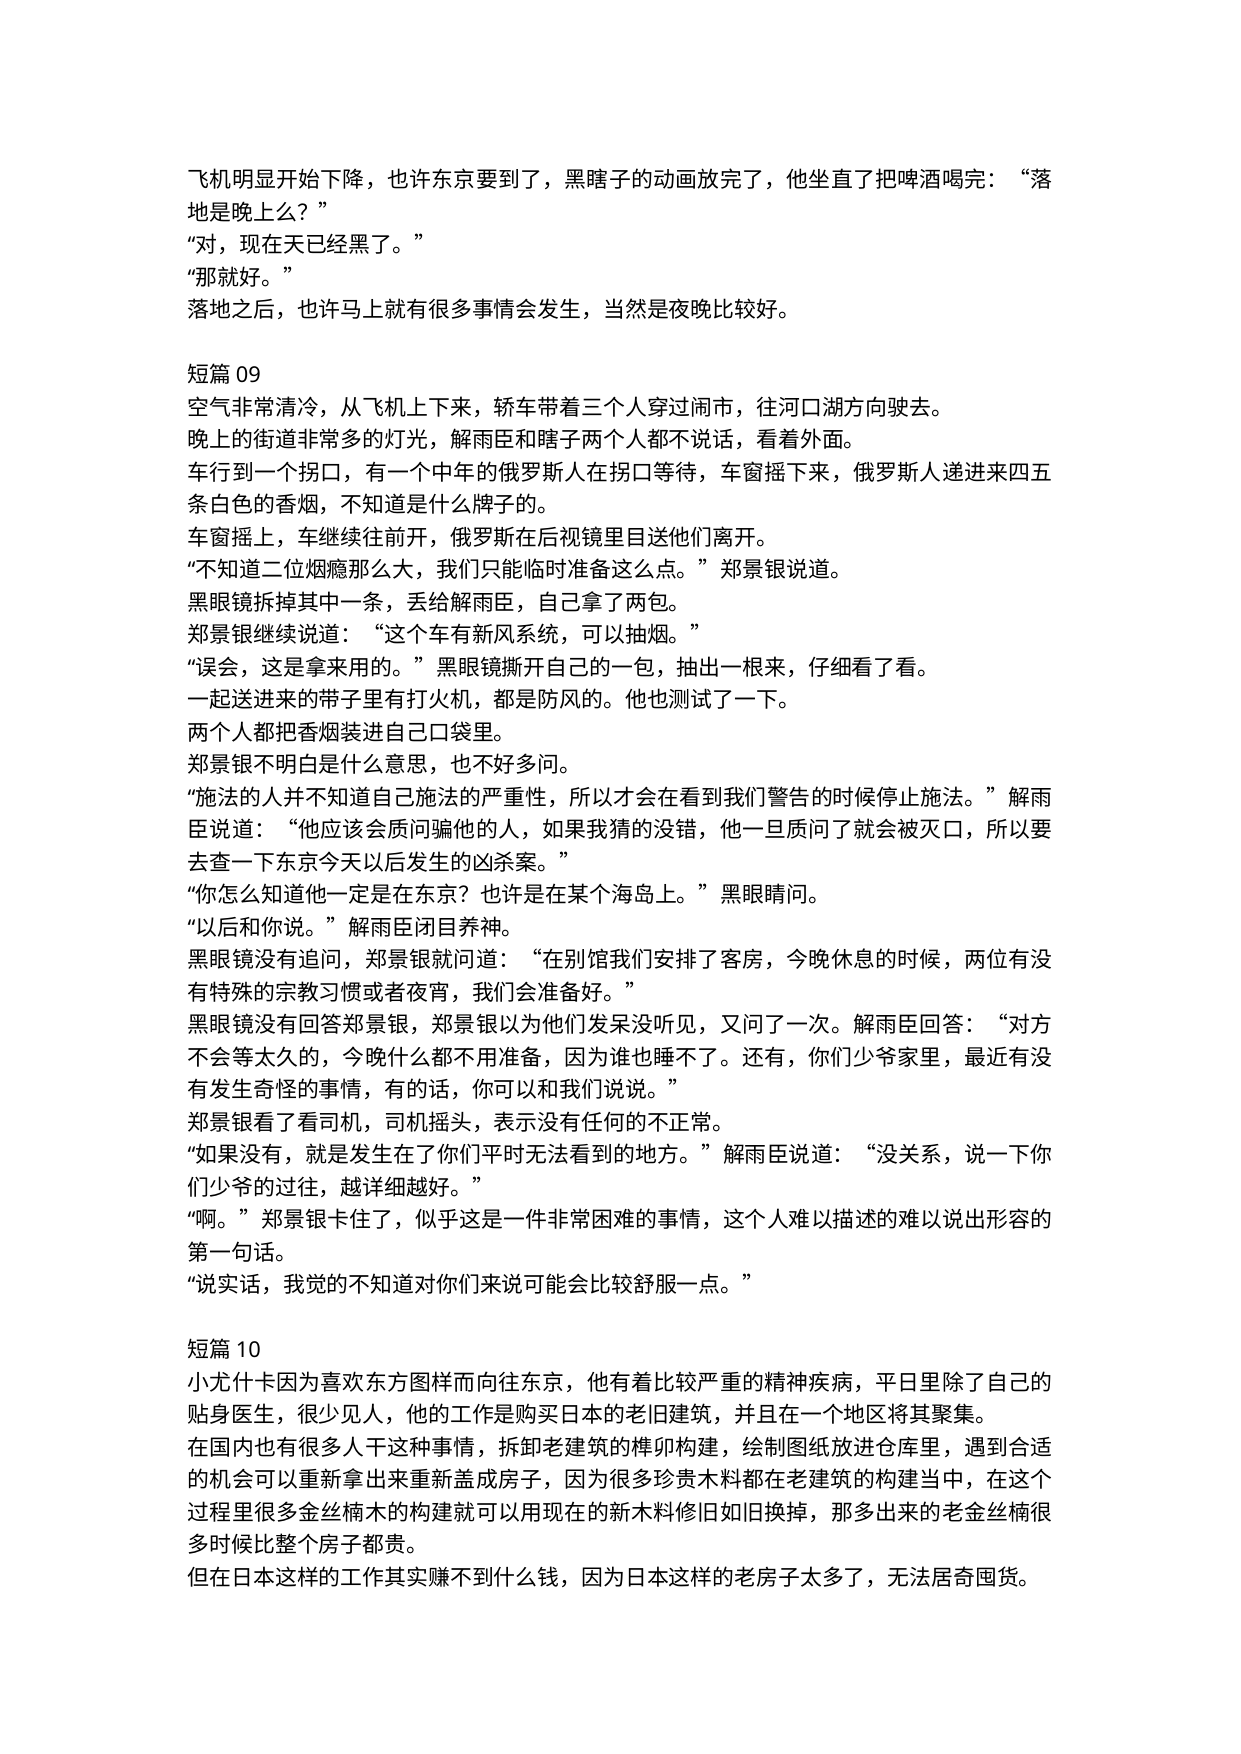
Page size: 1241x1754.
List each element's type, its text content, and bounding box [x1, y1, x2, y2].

text 小尤什卡因为喜欢东方图样而向往东京，他有着比较严重的精神疾病，平日里除了自己的贴身医生，很少见人，他的工作是购买日本的老旧建筑，并且在一个地区将其聚集。 [187, 1364, 1053, 1429]
text “那就好。” [187, 259, 1053, 292]
text 黑眼镜没有回答郑景银，郑景银以为他们发呆没听见，又问了一次。解雨臣回答：“对方不会等太久的，今晚什么都不用准备，因为谁也睡不了。还有，你们少爷家里，最近有没有发生奇怪的事情，有的话，你可以和我们说说。” [187, 1007, 1053, 1104]
text 落地之后，也许马上就有很多事情会发生，当然是夜晚比较好。 [187, 292, 1053, 324]
text 短篇09 [187, 357, 1053, 389]
text 郑景银看了看司机，司机摇头，表示没有任何的不正常。 [187, 1104, 1053, 1137]
text “不知道二位烟瘾那么大，我们只能临时准备这么点。”郑景银说道。 [187, 552, 1053, 584]
text “对，现在天已经黑了。” [187, 227, 1053, 259]
text 飞机明显开始下降，也许东京要到了，黑瞎子的动画放完了，他坐直了把啤酒喝完：“落地是晚上么？” [187, 162, 1053, 227]
text 车行到一个拐口，有一个中年的俄罗斯人在拐口等待，车窗摇下来，俄罗斯人递进来四五条白色的香烟，不知道是什么牌子的。 [187, 454, 1053, 519]
text “你怎么知道他一定是在东京？也许是在某个海岛上。”黑眼睛问。 [187, 877, 1053, 909]
text 黑眼镜拆掉其中一条，丢给解雨臣，自己拿了两包。 [187, 584, 1053, 617]
text 晚上的街道非常多的灯光，解雨臣和瞎子两个人都不说话，看着外面。 [187, 422, 1053, 454]
text “以后和你说。”解雨臣闭目养神。 [187, 909, 1053, 942]
text 黑眼镜没有追问，郑景银就问道：“在别馆我们安排了客房，今晚休息的时候，两位有没有特殊的宗教习惯或者夜宵，我们会准备好。” [187, 942, 1053, 1007]
text 郑景银继续说道：“这个车有新风系统，可以抽烟。” [187, 617, 1053, 649]
text 车窗摇上，车继续往前开，俄罗斯在后视镜里目送他们离开。 [187, 519, 1053, 552]
text 一起送进来的带子里有打火机，都是防风的。他也测试了一下。 [187, 682, 1053, 714]
text 空气非常清冷，从飞机上下来，轿车带着三个人穿过闹市，往河口湖方向驶去。 [187, 389, 1053, 422]
text “施法的人并不知道自己施法的严重性，所以才会在看到我们警告的时候停止施法。”解雨臣说道：“他应该会质问骗他的人，如果我猜的没错，他一旦质问了就会被灭口，所以要去查一下东京今天以后发生的凶杀案。” [187, 779, 1053, 877]
text 但在日本这样的工作其实赚不到什么钱，因为日本这样的老房子太多了，无法居奇囤货。 [187, 1559, 1053, 1592]
text “啊。”郑景银卡住了，似乎这是一件非常困难的事情，这个人难以描述的难以说出形容的第一句话。 [187, 1202, 1053, 1267]
text “误会，这是拿来用的。”黑眼镜撕开自己的一包，抽出一根来，仔细看了看。 [187, 649, 1053, 682]
text 两个人都把香烟装进自己口袋里。 [187, 714, 1053, 747]
text 在国内也有很多人干这种事情，拆卸老建筑的榫卯构建，绘制图纸放进仓库里，遇到合适的机会可以重新拿出来重新盖成房子，因为很多珍贵木料都在老建筑的构建当中，在这个过程里很多金丝楠木的构建就可以用现在的新木料修旧如旧换掉，那多出来的老金丝楠很多时候比整个房子都贵。 [187, 1429, 1053, 1559]
text “如果没有，就是发生在了你们平时无法看到的地方。”解雨臣说道：“没关系，说一下你们少爷的过往，越详细越好。” [187, 1137, 1053, 1202]
text 郑景银不明白是什么意思，也不好多问。 [187, 747, 1053, 779]
text 短篇10 [187, 1332, 1053, 1364]
text “说实话，我觉的不知道对你们来说可能会比较舒服一点。” [187, 1267, 1053, 1299]
